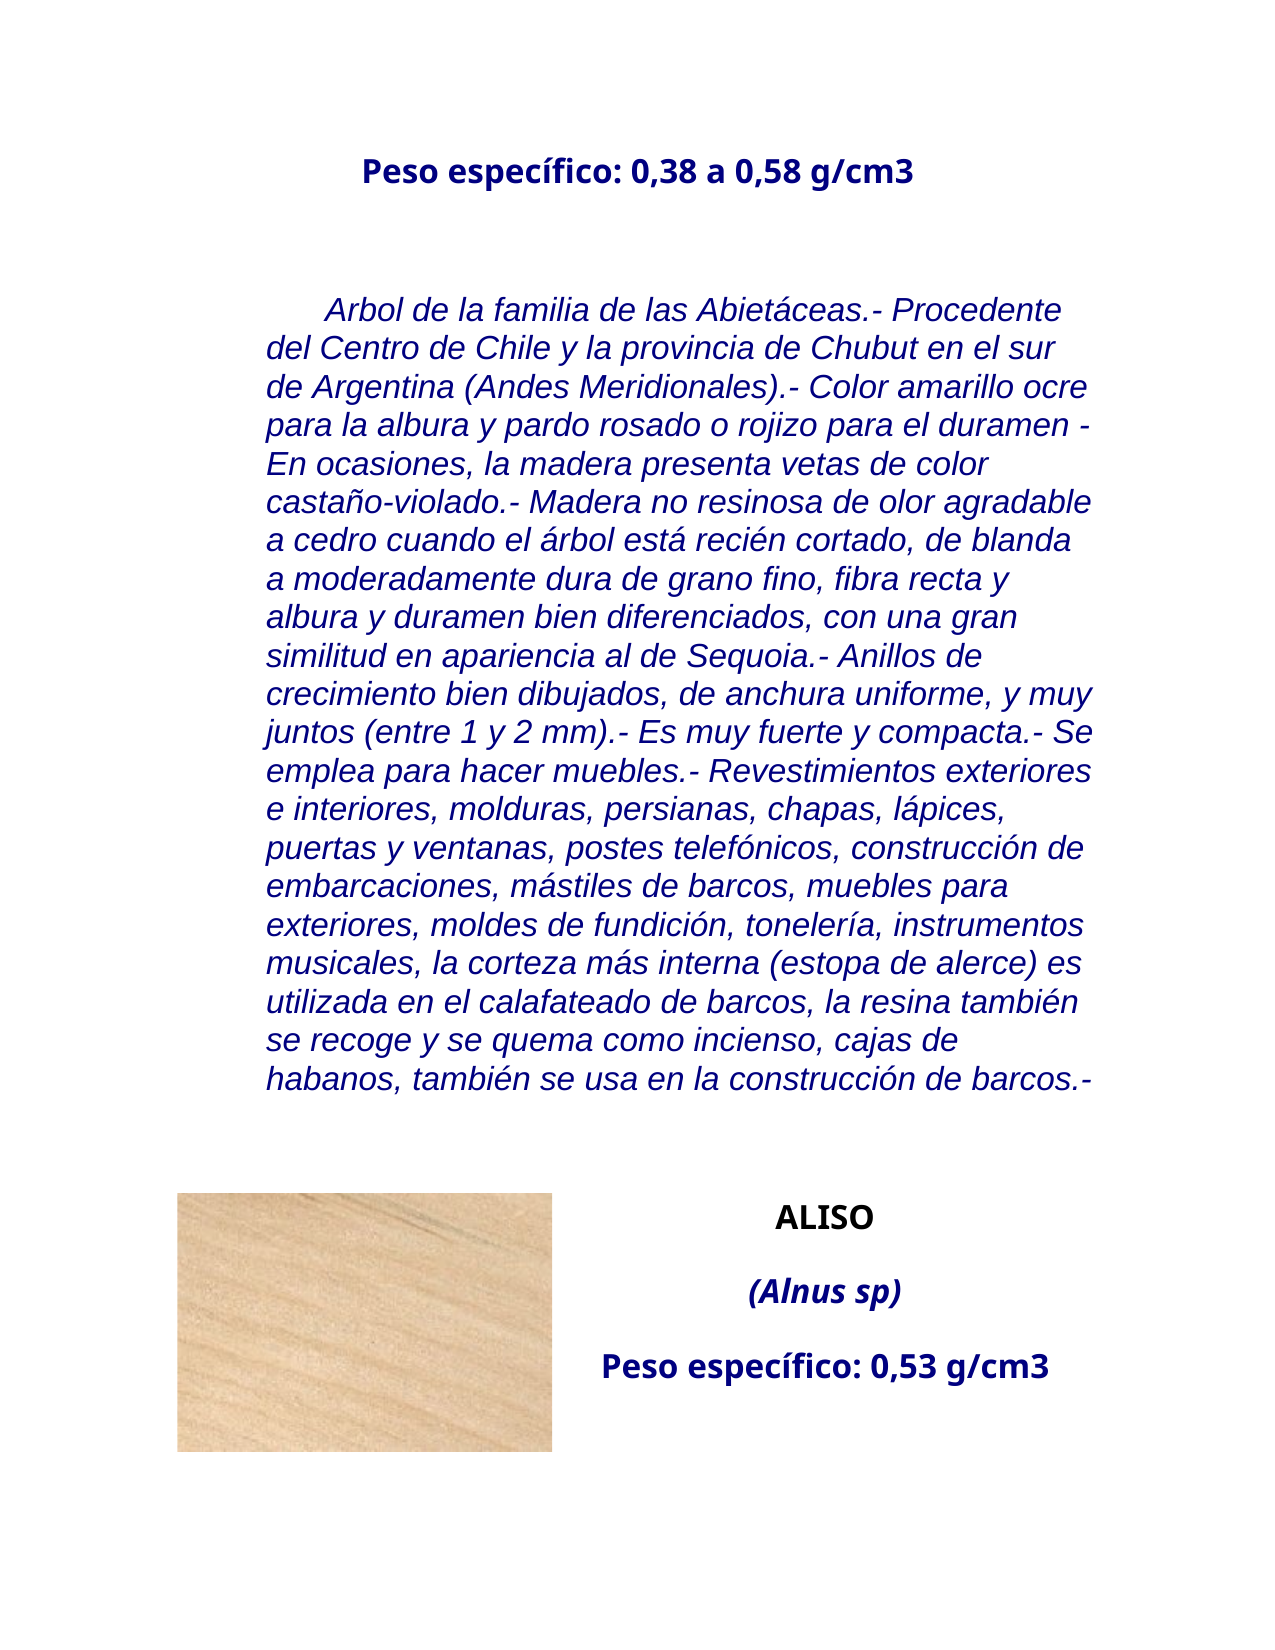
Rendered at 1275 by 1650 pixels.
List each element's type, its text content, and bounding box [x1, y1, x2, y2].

text ALISO [553, 1194, 1098, 1239]
text Peso específico: 0,53 g/cm3 [553, 1343, 1098, 1388]
text (Alnus sp) [553, 1268, 1098, 1314]
text Peso específico: 0,38 a 0,58 g/cm3 [177, 148, 1098, 193]
picture [177, 1193, 553, 1452]
text Arbol de la familia de las Abietáceas.- Procedente del Centro de Chile y la provincia de Chubut en el sur de Argentina (Andes Meridionales).- Color amarillo ocre para la albura y pardo rosado o rojizo para el duramen - En ocasiones, la madera presenta vetas de color castaño-violado.- Madera no resinosa de olor agradable a cedro cuando el árbol está recién cortado, de blanda a moderadamente dura de grano fino, fibra recta y albura y duramen bien diferenciados, con una gran similitud en apariencia al de Sequoia.- Anillos de crecimiento bien dibujados, de anchura uniforme, y muy juntos (entre 1 y 2 mm).- Es muy fuerte y compacta.- Se emplea para hacer muebles.- Revestimientos exteriores e interiores, molduras, persianas, chapas, lápices, puertas y ventanas, postes telefónicos, construcción de embarcaciones, mástiles de barcos, muebles para exteriores, moldes de fundición, tonelería, instrumentos musicales, la corteza más interna (estopa de alerce) es utilizada en el calafateado de barcos, la resina también se recoge y se quema como incienso, cajas de habanos, también se usa en la construcción de barcos.- [266, 290, 1098, 1097]
